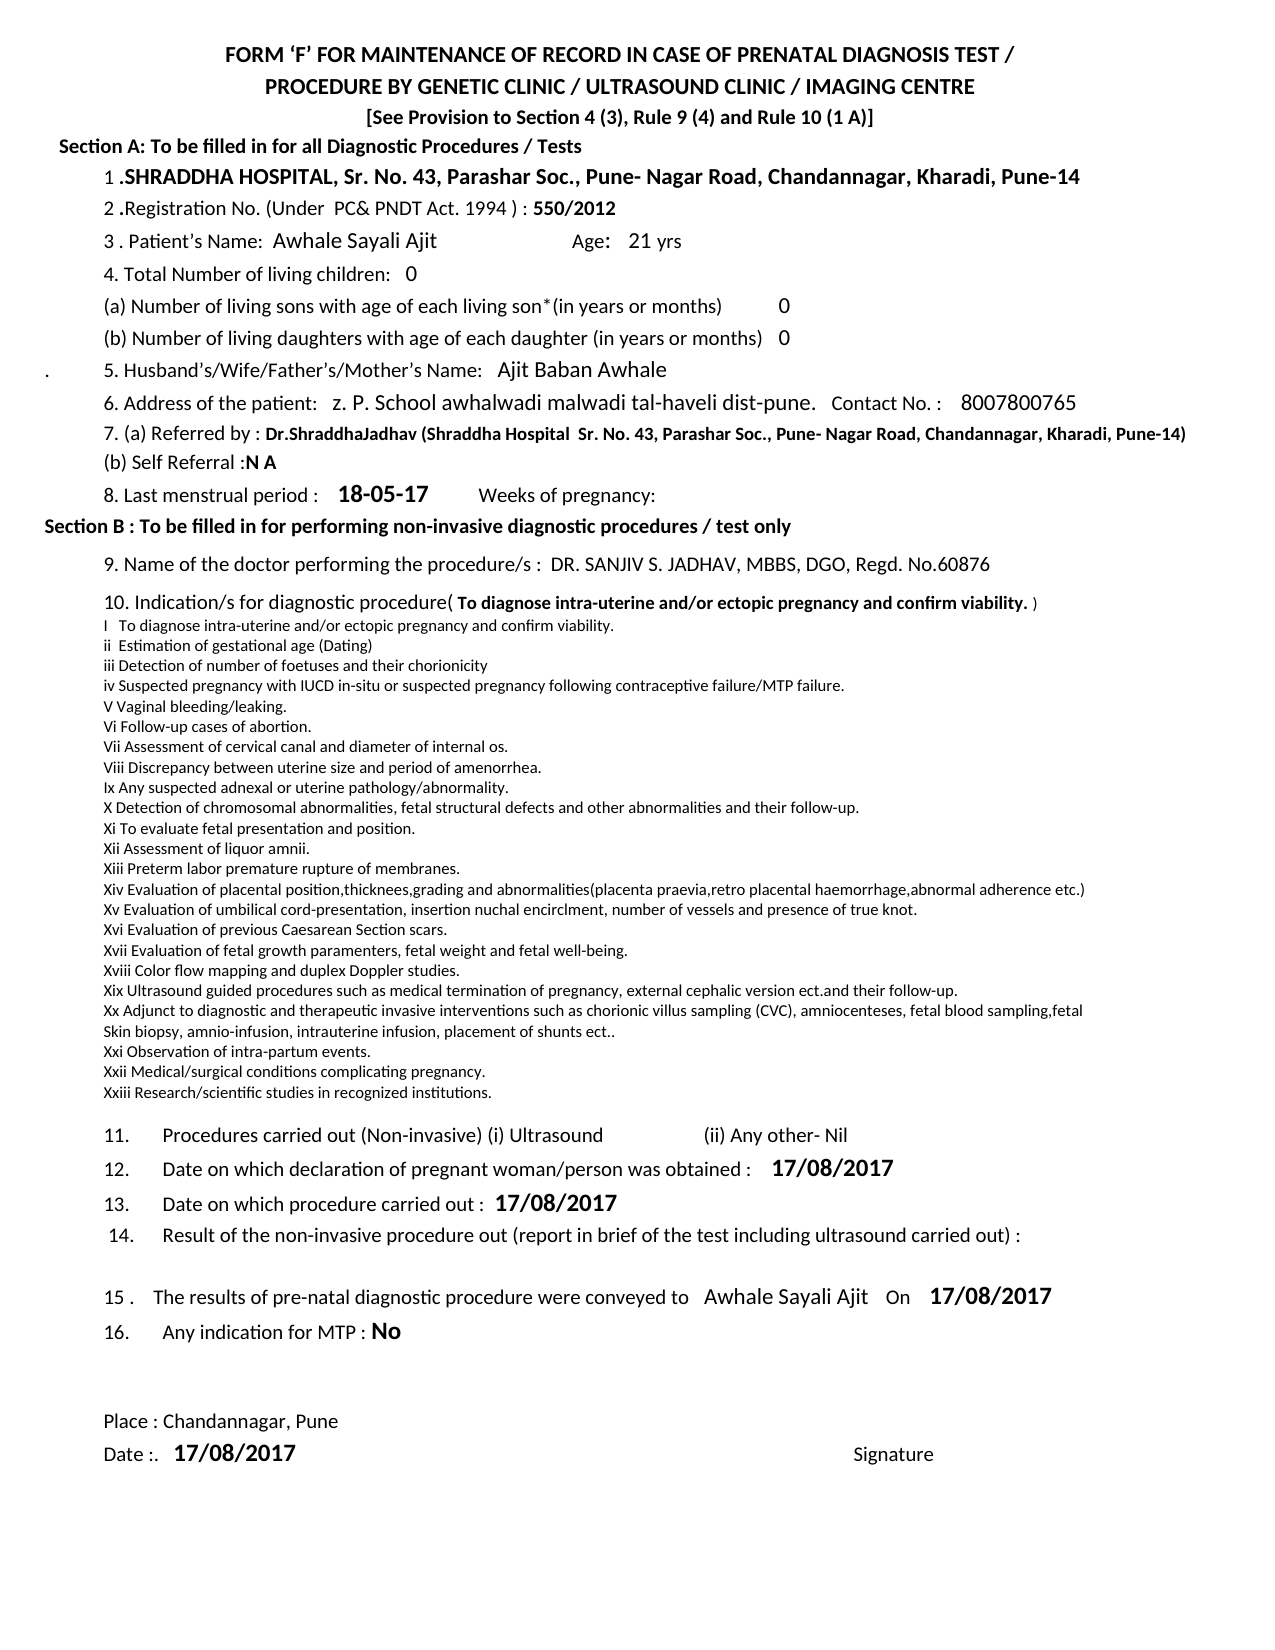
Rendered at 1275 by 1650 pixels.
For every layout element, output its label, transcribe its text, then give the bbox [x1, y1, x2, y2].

text . 5. Husband’s/Wife/Father’s/Mother’s Name: [44, 355, 1255, 383]
text iii Detection of number of foetuses and their chorionicity [0, 655, 1196, 676]
text 15 . The results of pre-natal diagnostic procedure were conveyed to On [0, 1280, 1275, 1311]
text I To diagnose intra-uterine and/or ectopic pregnancy and confirm viability. [75, 615, 1255, 635]
text Xviii Color flow mapping and duplex Doppler studies. [0, 960, 1275, 980]
text Xv Evaluation of umbilical cord-presentation, insertion nuchal encirclment, number of vessels and presence of true knot. [0, 899, 1275, 919]
text Xvii Evaluation of fetal growth paramenters, fetal weight and fetal well-being. [0, 940, 1275, 960]
text Xxiii Research/scientific studies in recognized institutions. [0, 1082, 1275, 1102]
text 13. Date on which procedure carried out : [0, 1187, 1275, 1217]
text 3 . Patient’s Name: Age: yrs [44, 224, 1166, 254]
text 6. Address of the patient: Contact No. : [103, 388, 1255, 416]
text ii Estimation of gestational age (Dating) [0, 635, 1196, 655]
text 4. Total Number of living children: [44, 259, 1196, 287]
text Xii Assessment of liquor amnii. [0, 838, 1196, 858]
text Vii Assessment of cervical canal and diameter of internal os. [0, 737, 1196, 757]
text 1 .SHRADDHA HOSPITAL, Sr. No. 43, Parashar Soc., Pune- Nagar Road, Chandannagar, Kharadi, Pune-14 [44, 162, 1196, 191]
text V Vaginal bleeding/leaking. [0, 696, 1196, 716]
text Xxi Observation of intra-partum events. [103, 1041, 1275, 1062]
text 11. Procedures carried out (Non-invasive) (i) Ultrasound (ii) Any other- Nil [0, 1123, 1275, 1148]
text 10. Indication/s for diagnostic procedure( To diagnose intra-uterine and/or ectopic pregnancy and confirm viability. ) [75, 589, 1255, 615]
text 9. Name of the doctor performing the procedure/s : DR. SANJIV S. JADHAV, MBBS, DGO, Regd. No.60876 [0, 551, 1255, 577]
text (b) Self Referral :N A [44, 449, 1255, 474]
text Xiv Evaluation of placental position,thicknees,grading and abnormalities(placenta praevia,retro placental haemorrhage,abnormal adherence etc.) [0, 879, 1275, 899]
text Vi Follow-up cases of abortion. [0, 716, 1196, 737]
text (b) Number of living daughters with age of each daughter (in years or months) [44, 323, 1255, 351]
text iv Suspected pregnancy with IUCD in-situ or suspected pregnancy following contraceptive failure/MTP failure. [0, 676, 1196, 696]
text 8. Last menstrual period : 18-05-17 Weeks of pregnancy: [44, 478, 1255, 509]
text (a) Number of living sons with age of each living son*(in years or months) [44, 291, 1255, 319]
text 2 .Registration No. (Under PC& PNDT Act. 1994 ) : 550/2012 [44, 195, 1196, 220]
text Viii Discrepancy between uterine size and period of amenorrhea. [0, 757, 1196, 777]
text X Detection of chromosomal abnormalities, fetal structural defects and other abnormalities and their follow-up. [0, 798, 1196, 818]
text Skin biopsy, amnio-infusion, intrauterine infusion, placement of shunts ect.. [0, 1021, 1275, 1041]
text 12. Date on which declaration of pregnant woman/person was obtained : [0, 1152, 1275, 1182]
text 7. (a) Referred by : Dr.ShraddhaJadhav (Shraddha Hospital Sr. No. 43, Parashar Soc., Pune- Nagar Road, Chandannagar, Kharadi, Pune-14) [44, 420, 1255, 445]
text PROCEDURE BY GENETIC CLINIC / ULTRASOUND CLINIC / IMAGING CENTRE [44, 72, 1196, 100]
text Date :. Signature [0, 1438, 1275, 1468]
text [See Provision to Section 4 (3), Rule 9 (4) and Rule 10 (1 A)] [44, 104, 1196, 129]
text FORM ‘F’ FOR MAINTENANCE OF RECORD IN CASE OF PRENATAL DIAGNOSIS TEST / [44, 40, 1196, 68]
text Xx Adjunct to diagnostic and therapeutic invasive interventions such as chorionic villus sampling (CVC), amniocenteses, fetal blood sampling,fetal [0, 1001, 1275, 1021]
text Section B : To be filled in for performing non-invasive diagnostic procedures / test only [44, 513, 1255, 538]
text 14. Result of the non-invasive procedure out (report in brief of the test including ultrasound carried out) : [103, 1222, 1226, 1247]
text Ix Any suspected adnexal or uterine pathology/abnormality. [0, 777, 1196, 798]
text Section A: To be filled in for all Diagnostic Procedures / Tests [44, 133, 1196, 159]
text Xxii Medical/surgical conditions complicating pregnancy. [0, 1062, 1275, 1082]
text Place : Chandannagar, Pune [0, 1408, 1275, 1434]
text Xix Ultrasound guided procedures such as medical termination of pregnancy, external cephalic version ect.and their follow-up. [0, 980, 1275, 1001]
text 16. Any indication for MTP : No [0, 1315, 1275, 1346]
text Xi To evaluate fetal presentation and position. [0, 818, 1196, 838]
text Xvi Evaluation of previous Caesarean Section scars. [0, 919, 1275, 940]
text Xiii Preterm labor premature rupture of membranes. [0, 858, 1196, 879]
